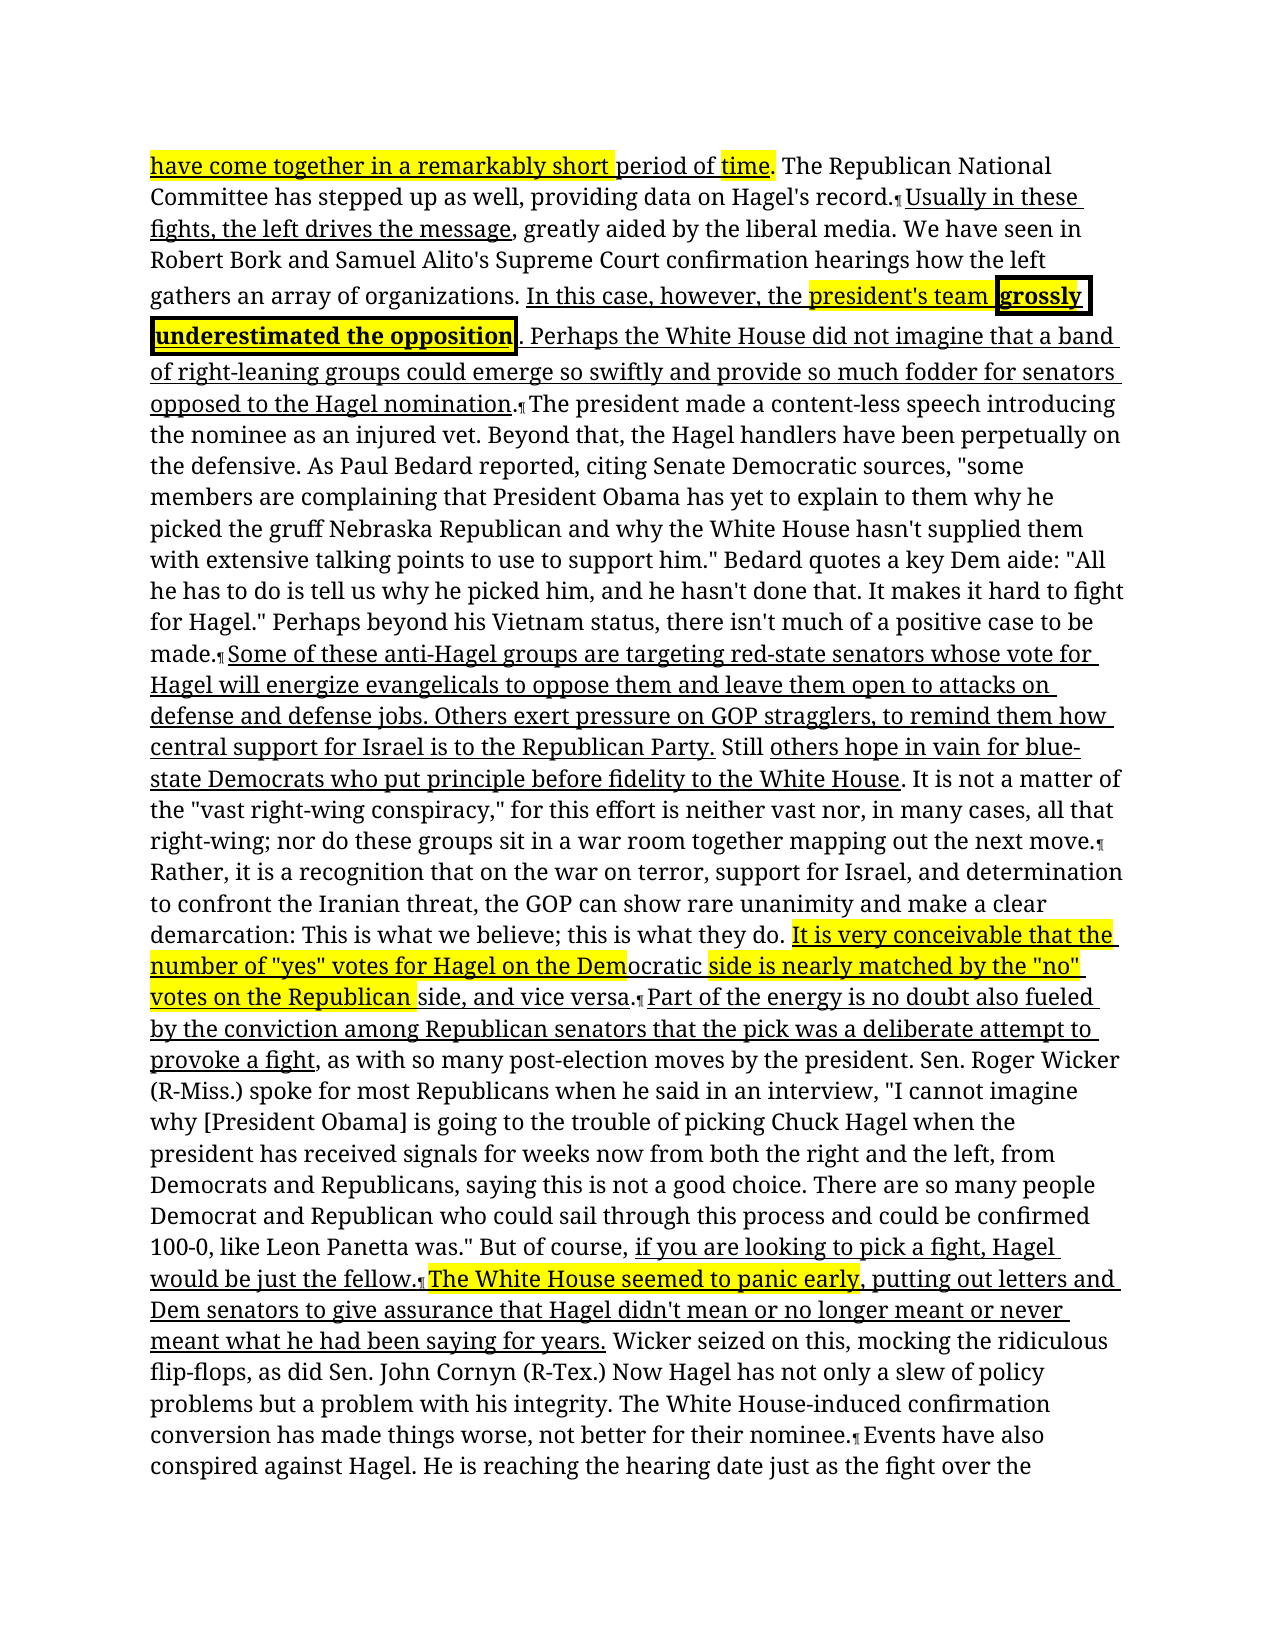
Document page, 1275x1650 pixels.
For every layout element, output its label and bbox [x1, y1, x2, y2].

text [150, 150, 1125, 1481]
